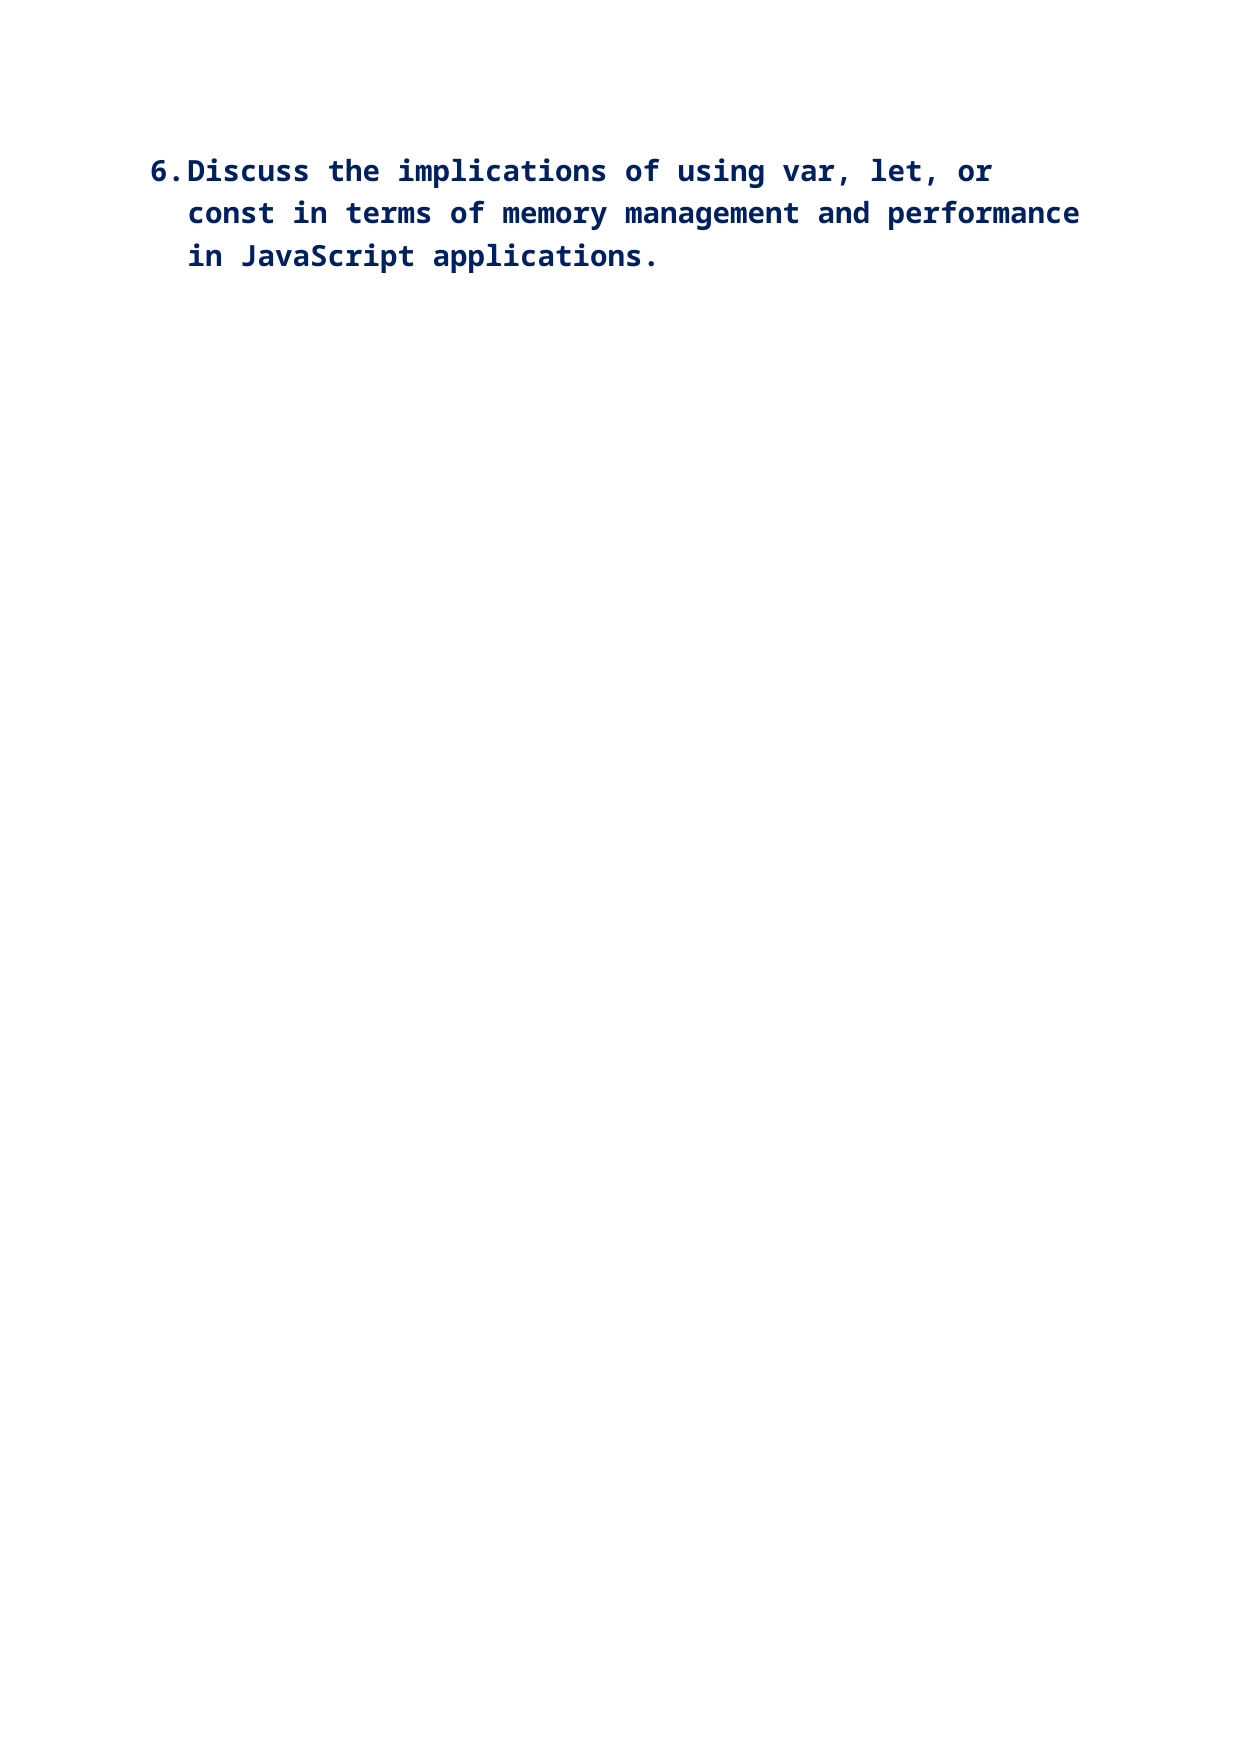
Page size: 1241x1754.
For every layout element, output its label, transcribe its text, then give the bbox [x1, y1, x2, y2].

list Discuss the implications of using var, let, or const in terms of memory management and performance in JavaScript applications. [150, 150, 1090, 275]
